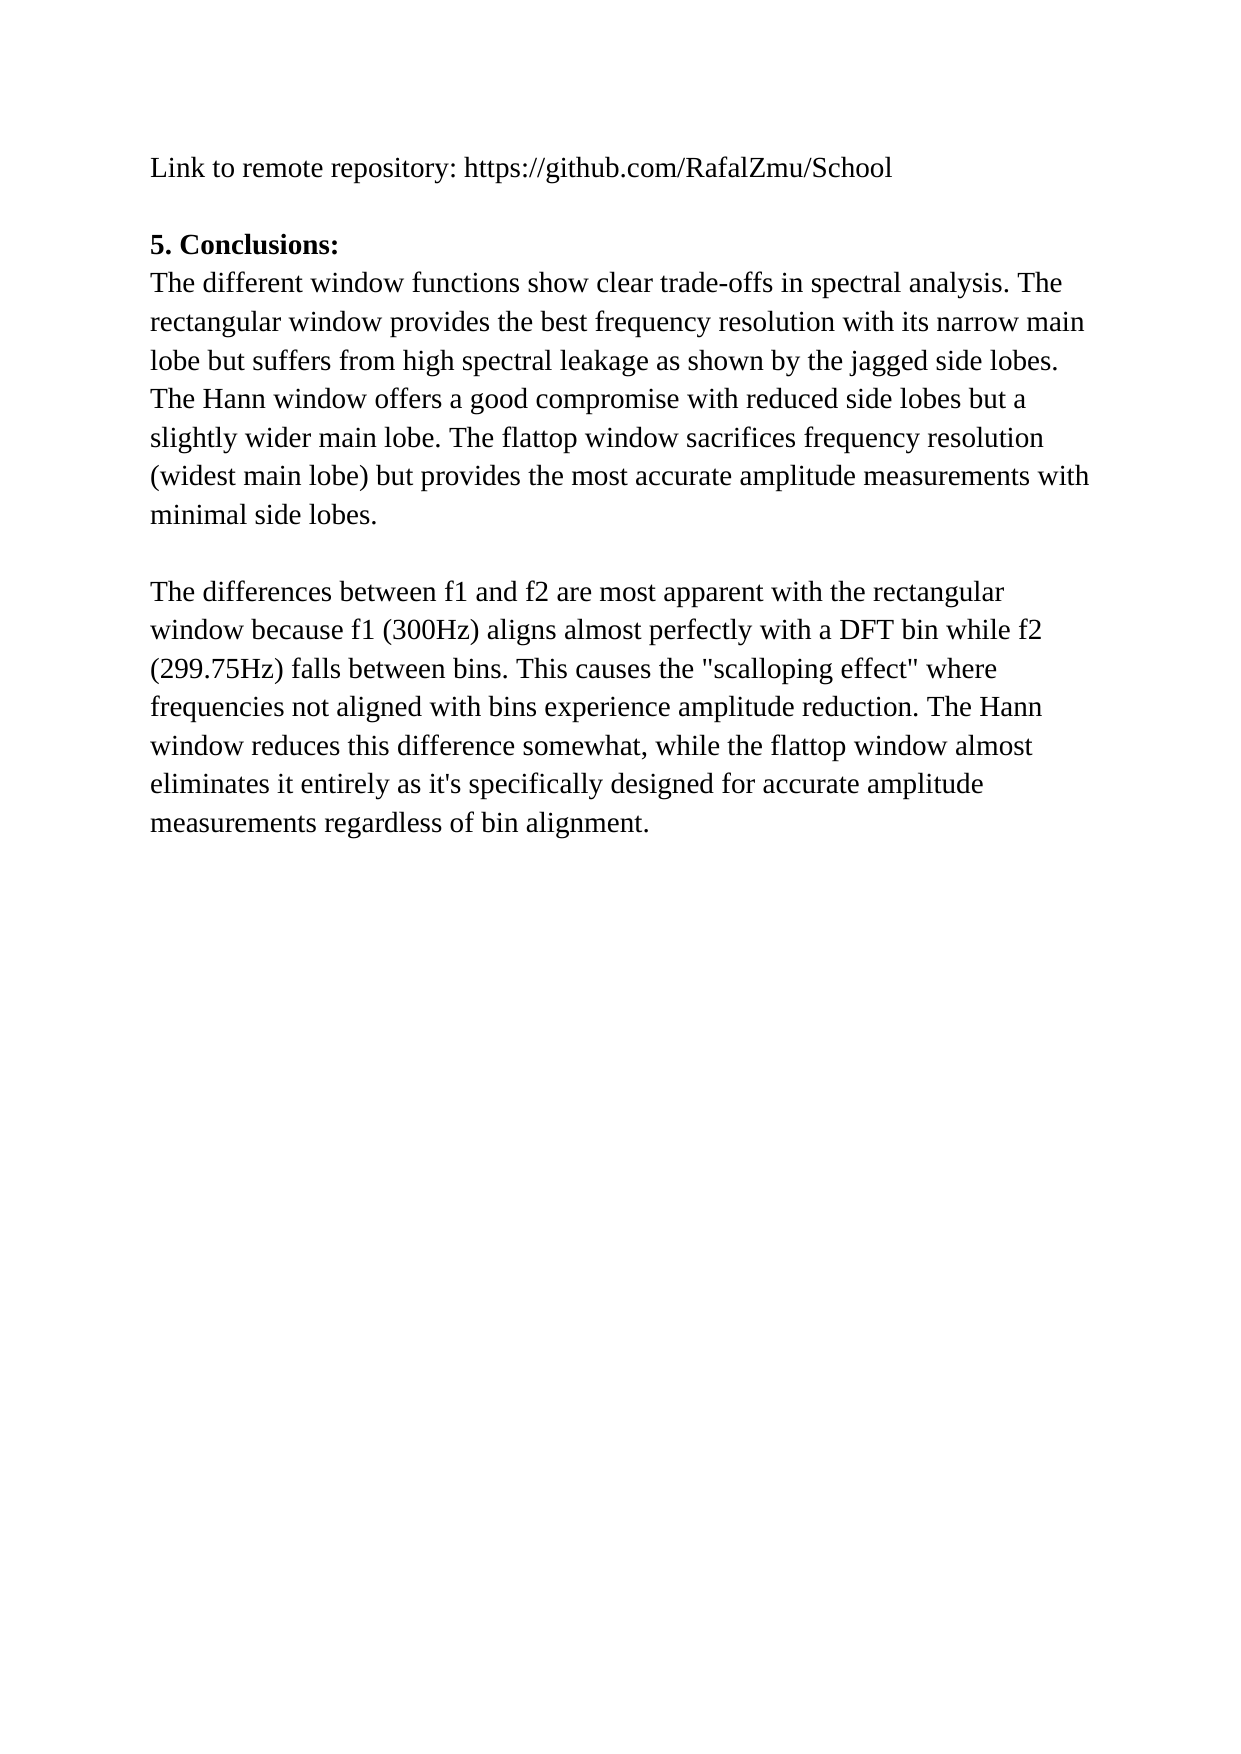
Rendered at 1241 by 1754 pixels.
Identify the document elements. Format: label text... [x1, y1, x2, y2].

text Link to remote repository: https://github.com/RafalZmu/School [150, 150, 1090, 183]
text 5. Conclusions: [150, 227, 1090, 261]
text The different window functions show clear trade-offs in spectral analysis. The rectangular window provides the best frequency resolution with its narrow main lobe but suffers from high spectral leakage as shown by the jagged side lobes. The Hann window offers a good compromise with reduced side lobes but a slightly wider main lobe. The flattop window sacrifices frequency resolution (widest main lobe) but provides the most accurate amplitude measurements with minimal side lobes. [150, 266, 1090, 530]
text The differences between f1 and f2 are most apparent with the rectangular window because f1 (300Hz) aligns almost perfectly with a DFT bin while f2 (299.75Hz) falls between bins. This causes the "scalloping effect" where frequencies not aligned with bins experience amplitude reduction. The Hann window reduces this difference somewhat, while the flattop window almost eliminates it entirely as it's specifically designed for accurate amplitude measurements regardless of bin alignment. [150, 574, 1090, 839]
